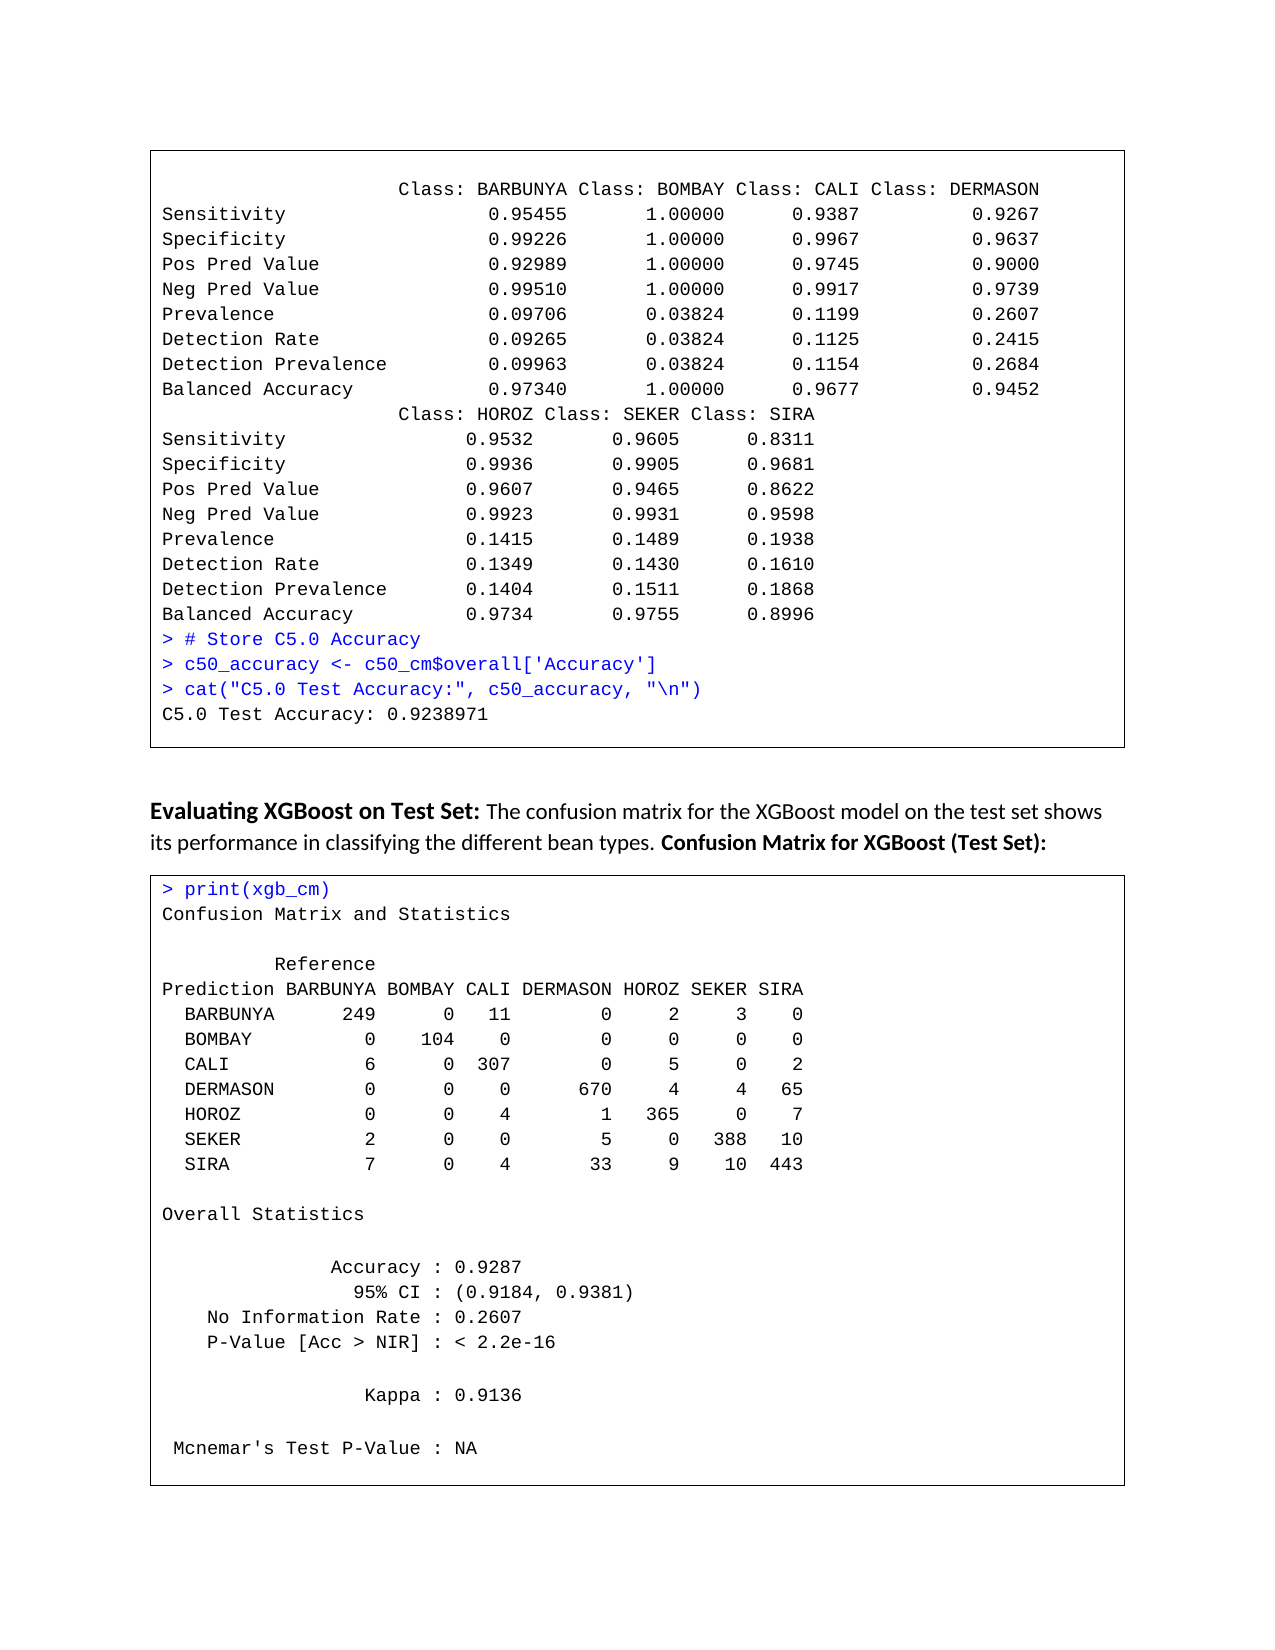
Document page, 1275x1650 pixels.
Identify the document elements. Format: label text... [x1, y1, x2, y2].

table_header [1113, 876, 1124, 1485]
text Evaluating XGBoost on Test Set: The confusion matrix for the XGBoost model on the test set shows its performance in classifying the different bean types. Confusion Matrix for XGBoost (Test Set): [150, 795, 1125, 856]
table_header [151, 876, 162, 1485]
